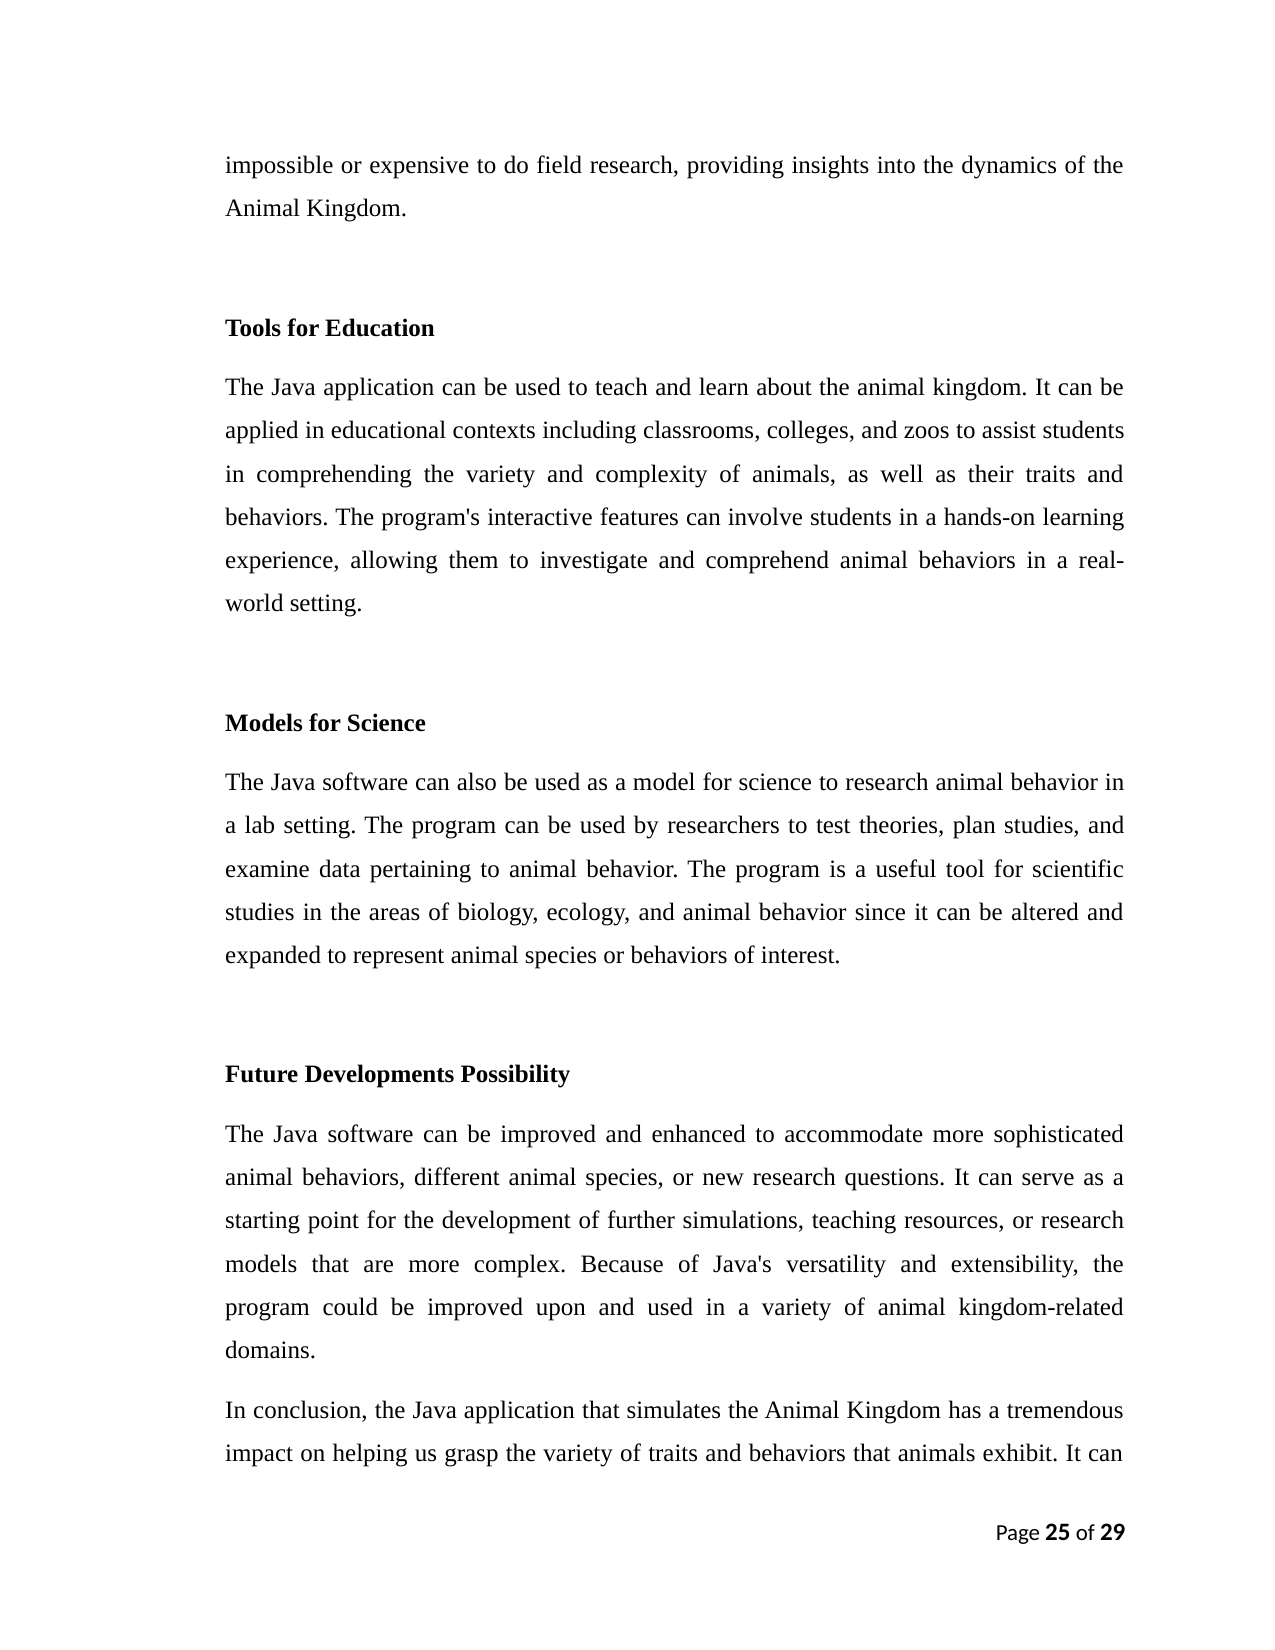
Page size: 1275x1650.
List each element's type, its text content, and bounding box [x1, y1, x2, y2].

text The Java application can be used to teach and learn about the animal kingdom. It can be applied in educational contexts including classrooms, colleges, and zoos to assist students in comprehending the variety and complexity of animals, as well as their traits and behaviors. The program's interactive features can involve students in a hands-on learning experience, allowing them to investigate and comprehend animal behaviors in a real-world setting. [225, 372, 1125, 617]
text Future Developments Possibility [225, 1059, 1125, 1088]
text The Java software can also be used as a model for science to research animal behavior in a lab setting. The program can be used by researchers to test theories, plan studies, and examine data pertaining to animal behavior. The program is a useful tool for scientific studies in the areas of biology, ecology, and animal behavior since it can be altered and expanded to represent animal species or behaviors of interest. [225, 767, 1125, 969]
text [225, 1395, 1125, 1467]
text Tools for Education [225, 313, 1125, 341]
text Models for Science [225, 708, 1125, 736]
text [225, 150, 1125, 222]
text The Java software can be improved and enhanced to accommodate more sophisticated animal behaviors, different animal species, or new research questions. It can serve as a starting point for the development of further simulations, teaching resources, or research models that are more complex. Because of Java's versatility and extensibility, the program could be improved upon and used in a variety of animal kingdom-related domains. [225, 1119, 1125, 1364]
